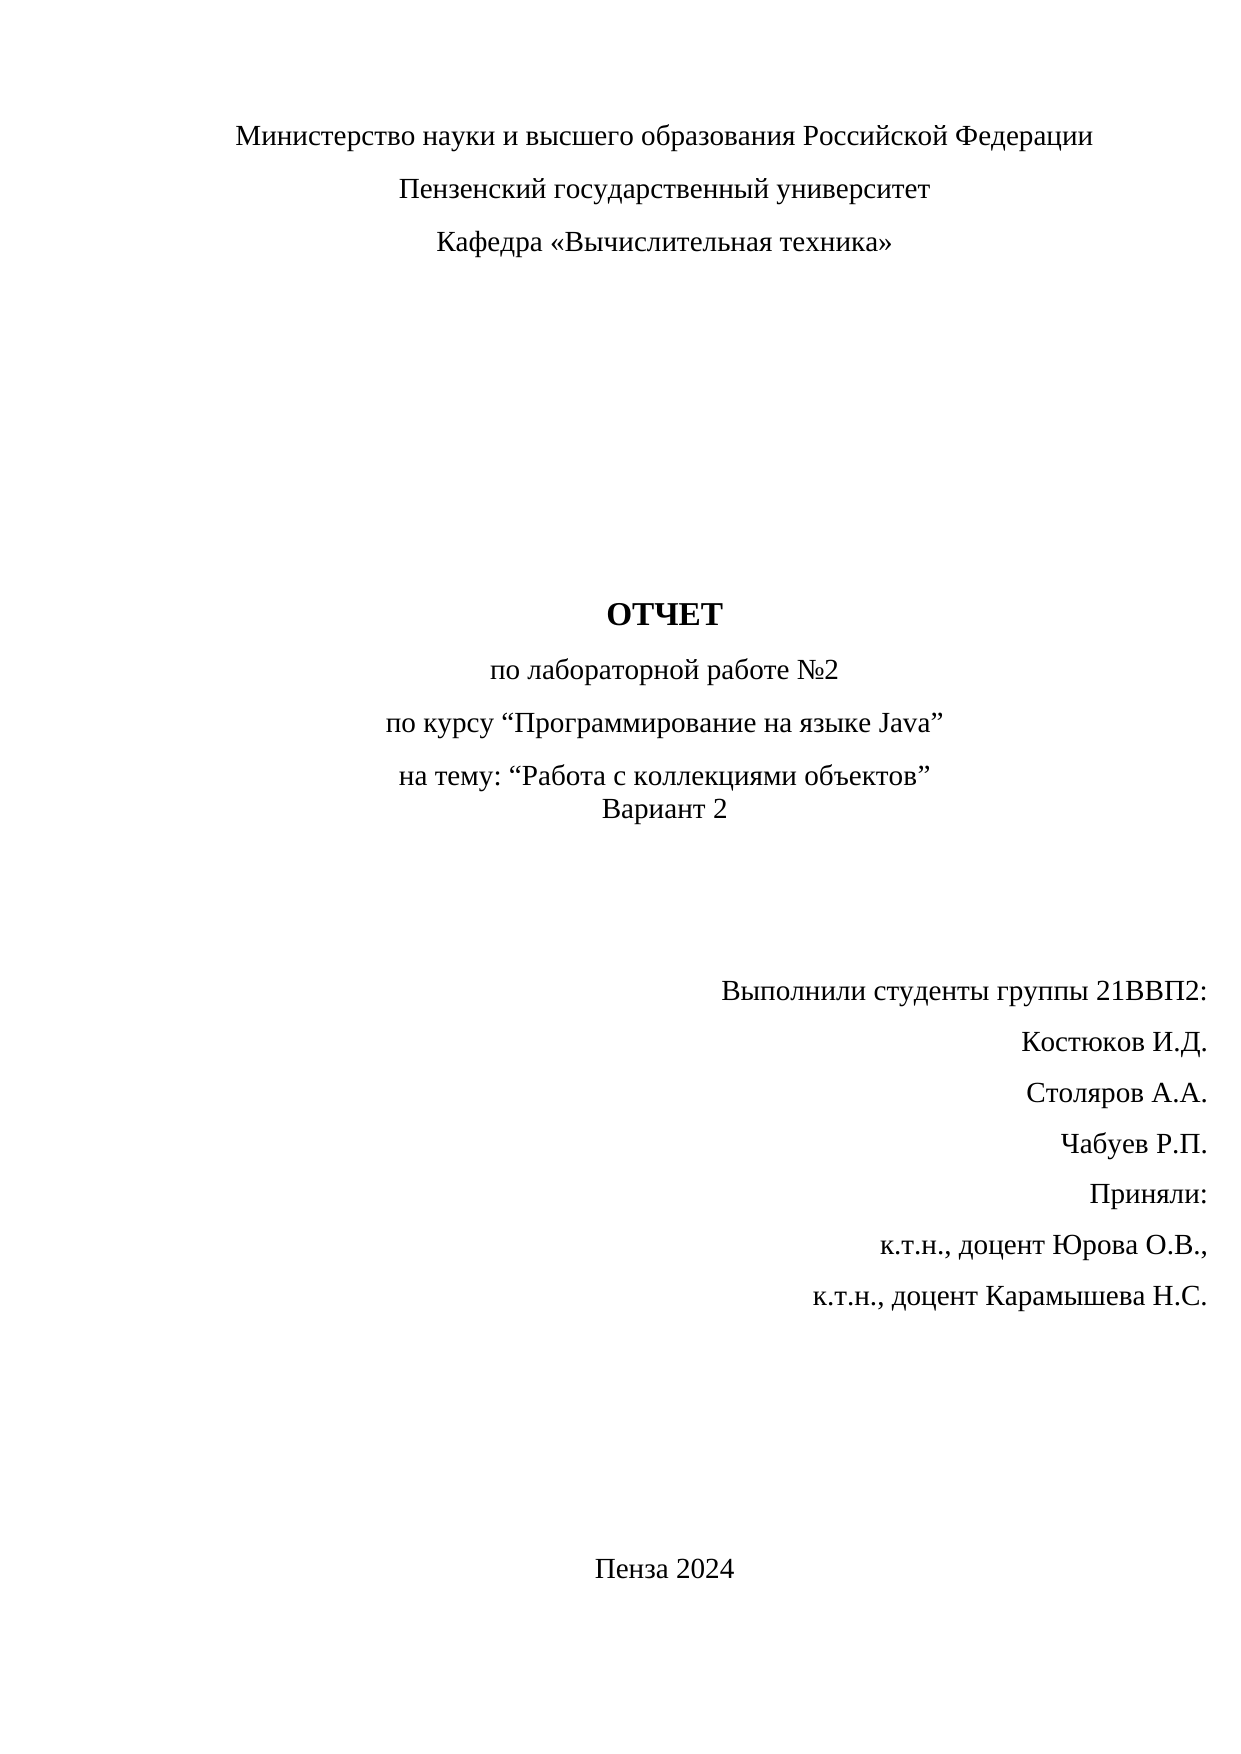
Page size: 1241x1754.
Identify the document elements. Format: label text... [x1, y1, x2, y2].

text Кафедра «Вычислительная техника» [177, 224, 1152, 257]
text по лабораторной работе №2 [177, 652, 1152, 686]
text Вариант 2 [177, 791, 1152, 825]
text Министерство науки и высшего образования Российской Федерации [177, 118, 1152, 152]
text по курсу “Программирование на языке Java” [177, 705, 1152, 738]
text на тему: “Работа с коллекциями объектов” [177, 758, 1152, 791]
text Пензенский государственный университет [177, 171, 1152, 204]
text Пенза 2024 [177, 1551, 1152, 1585]
text ОТЧЕТ [177, 594, 1152, 632]
